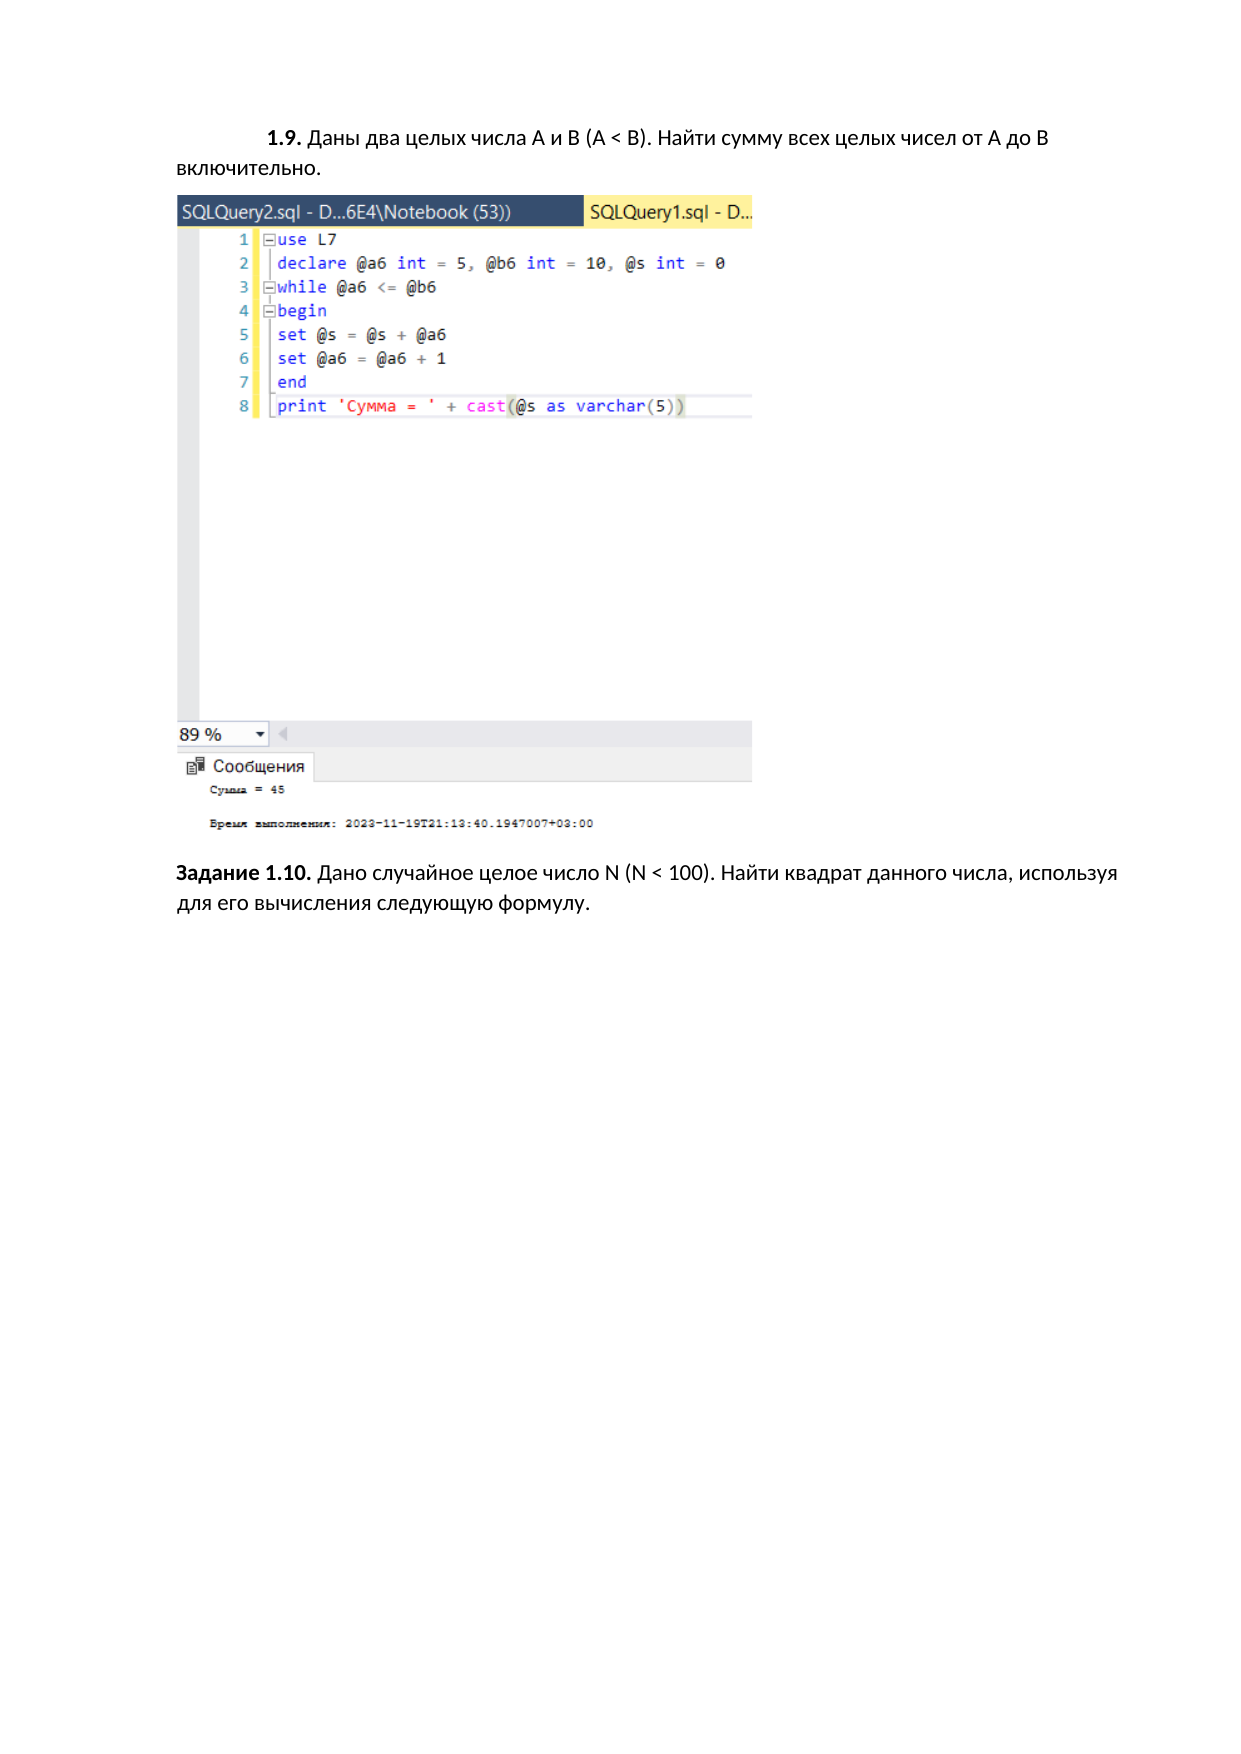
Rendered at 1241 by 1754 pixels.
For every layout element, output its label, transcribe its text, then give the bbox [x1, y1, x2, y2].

picture [177, 195, 753, 846]
text Задание 1.10. Дано случайное целое число N (N < 100). Найти квадрат данного числа, используя для его вычисления следующую формулу. [176, 858, 1139, 916]
text включительно. [176, 153, 1139, 181]
text 1.9. Даны два целых числа A и B (A < B). Найти сумму всех целых чисел от A до B [177, 123, 1139, 151]
